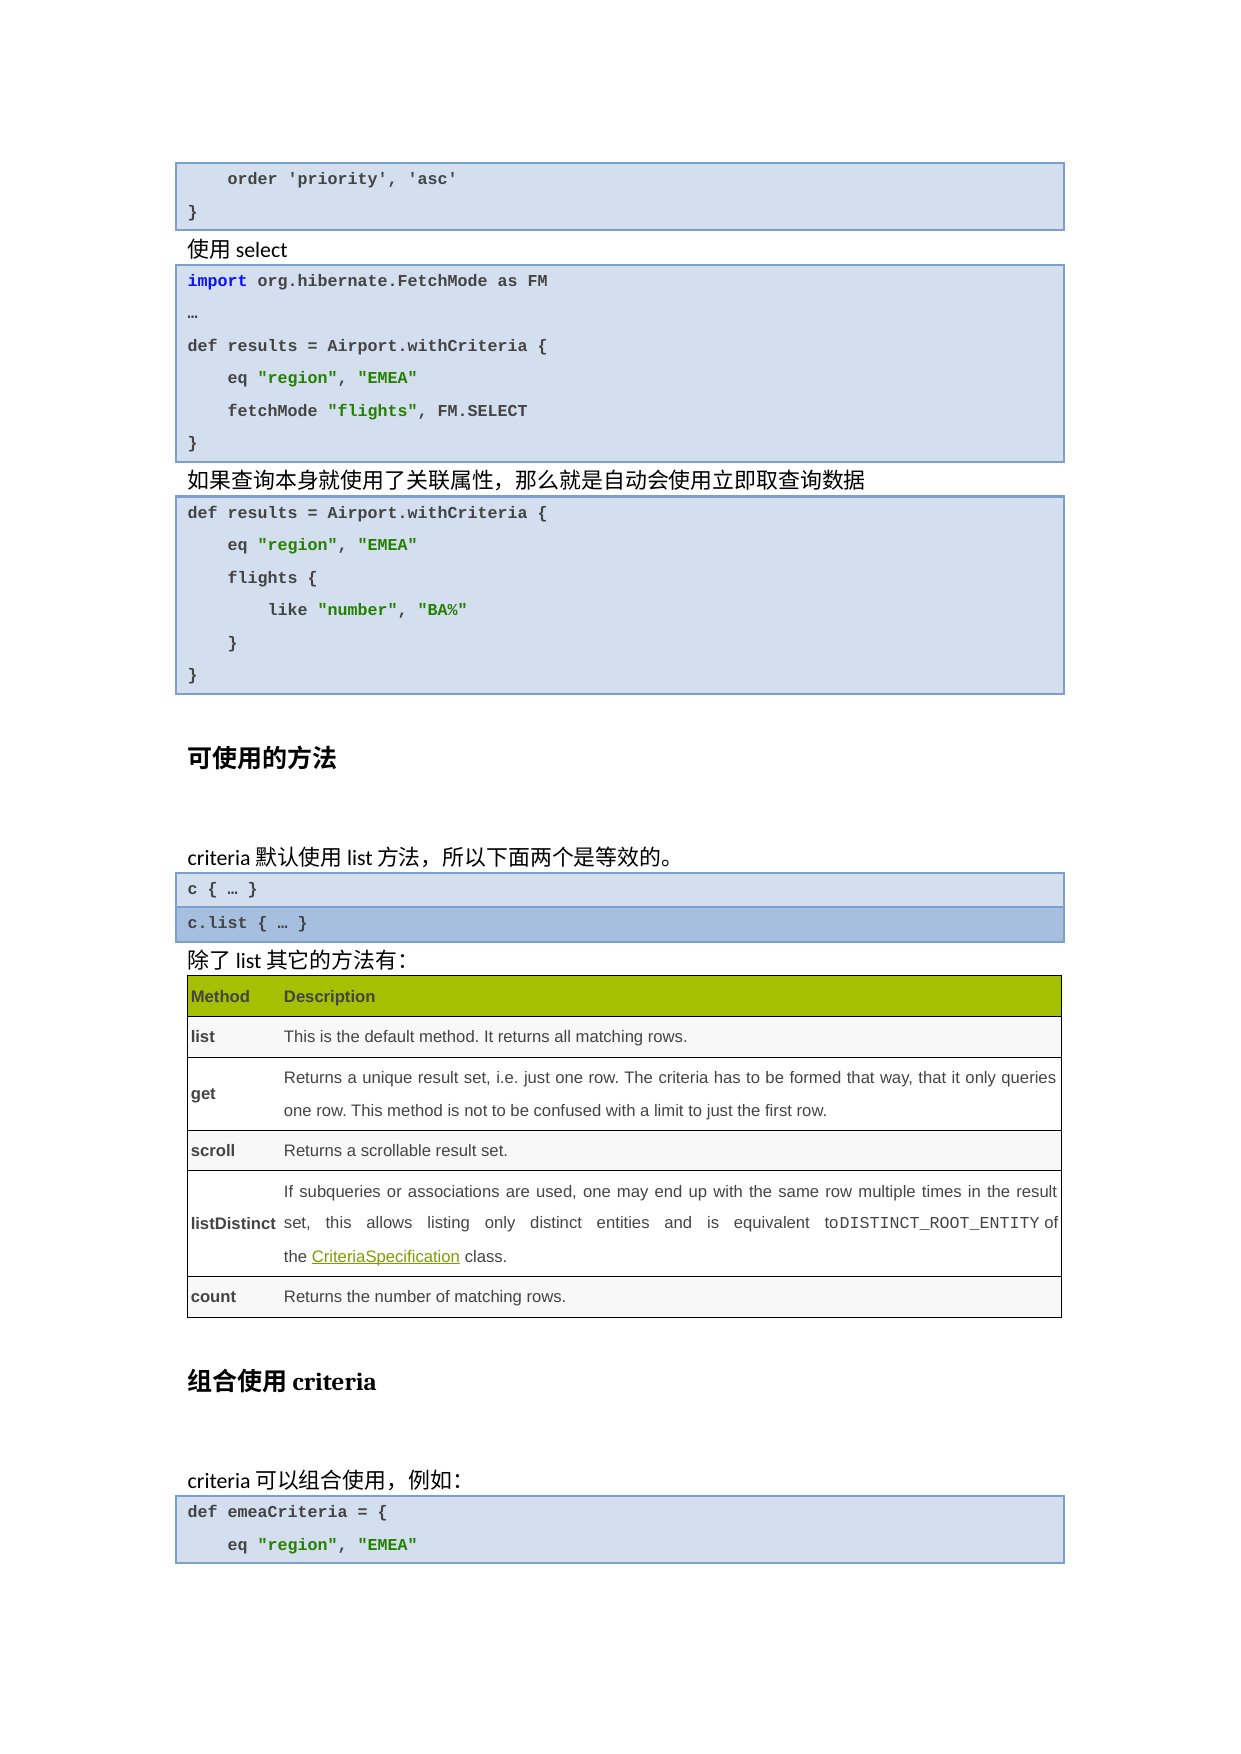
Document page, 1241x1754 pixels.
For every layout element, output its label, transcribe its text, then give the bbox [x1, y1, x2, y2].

text criteria默认使用list方法，所以下面两个是等效的。 [187, 839, 1053, 872]
table_cell get [188, 1058, 280, 1130]
subtitle 可使用的方法 [187, 724, 1053, 789]
table_cell count [188, 1277, 280, 1317]
table_cell This is the default method. It returns all matching rows. [280, 1017, 1061, 1057]
table_cell scroll [188, 1131, 280, 1170]
table_cell list [188, 1017, 280, 1057]
table_cell If subqueries or associations are used, one may end up with the same row multiple times in the result set, this allows listing only distinct entities and is equivalent toDISTINCT_ROOT_ENTITY of the CriteriaSpecification class. [280, 1171, 1061, 1276]
table_header Description [280, 976, 1061, 1016]
table_header Method [188, 976, 280, 1016]
table_cell c.list { … } [177, 908, 1063, 941]
table_header import org.hibernate.FetchMode as FM … def results = Airport.withCriteria { eq "region", "EMEA" fetchMode "flights", FM.SELECT } [177, 266, 1063, 461]
table_header def results = Airport.withCriteria { eq "region", "EMEA" flights { like "number", "BA%" } } [177, 498, 1063, 692]
table_cell Returns a unique result set, i.e. just one row. The criteria has to be formed that way, that it only queries one row. This method is not to be confused with a limit to just the first row. [280, 1058, 1061, 1130]
text 除了list其它的方法有： [187, 943, 1053, 975]
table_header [177, 1497, 1063, 1562]
text 使用select [187, 231, 1053, 264]
table_header c { … } [177, 874, 1063, 906]
table_cell Returns a scrollable result set. [280, 1131, 1061, 1170]
text 如果查询本身就使用了关联属性，那么就是自动会使用立即取查询数据 [187, 463, 1053, 495]
text criteria可以组合使用，例如： [187, 1462, 1053, 1495]
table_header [177, 164, 1063, 229]
table_cell listDistinct [188, 1171, 280, 1276]
table_cell Returns the number of matching rows. [280, 1277, 1061, 1317]
subtitle 组合使用criteria [187, 1347, 1053, 1412]
